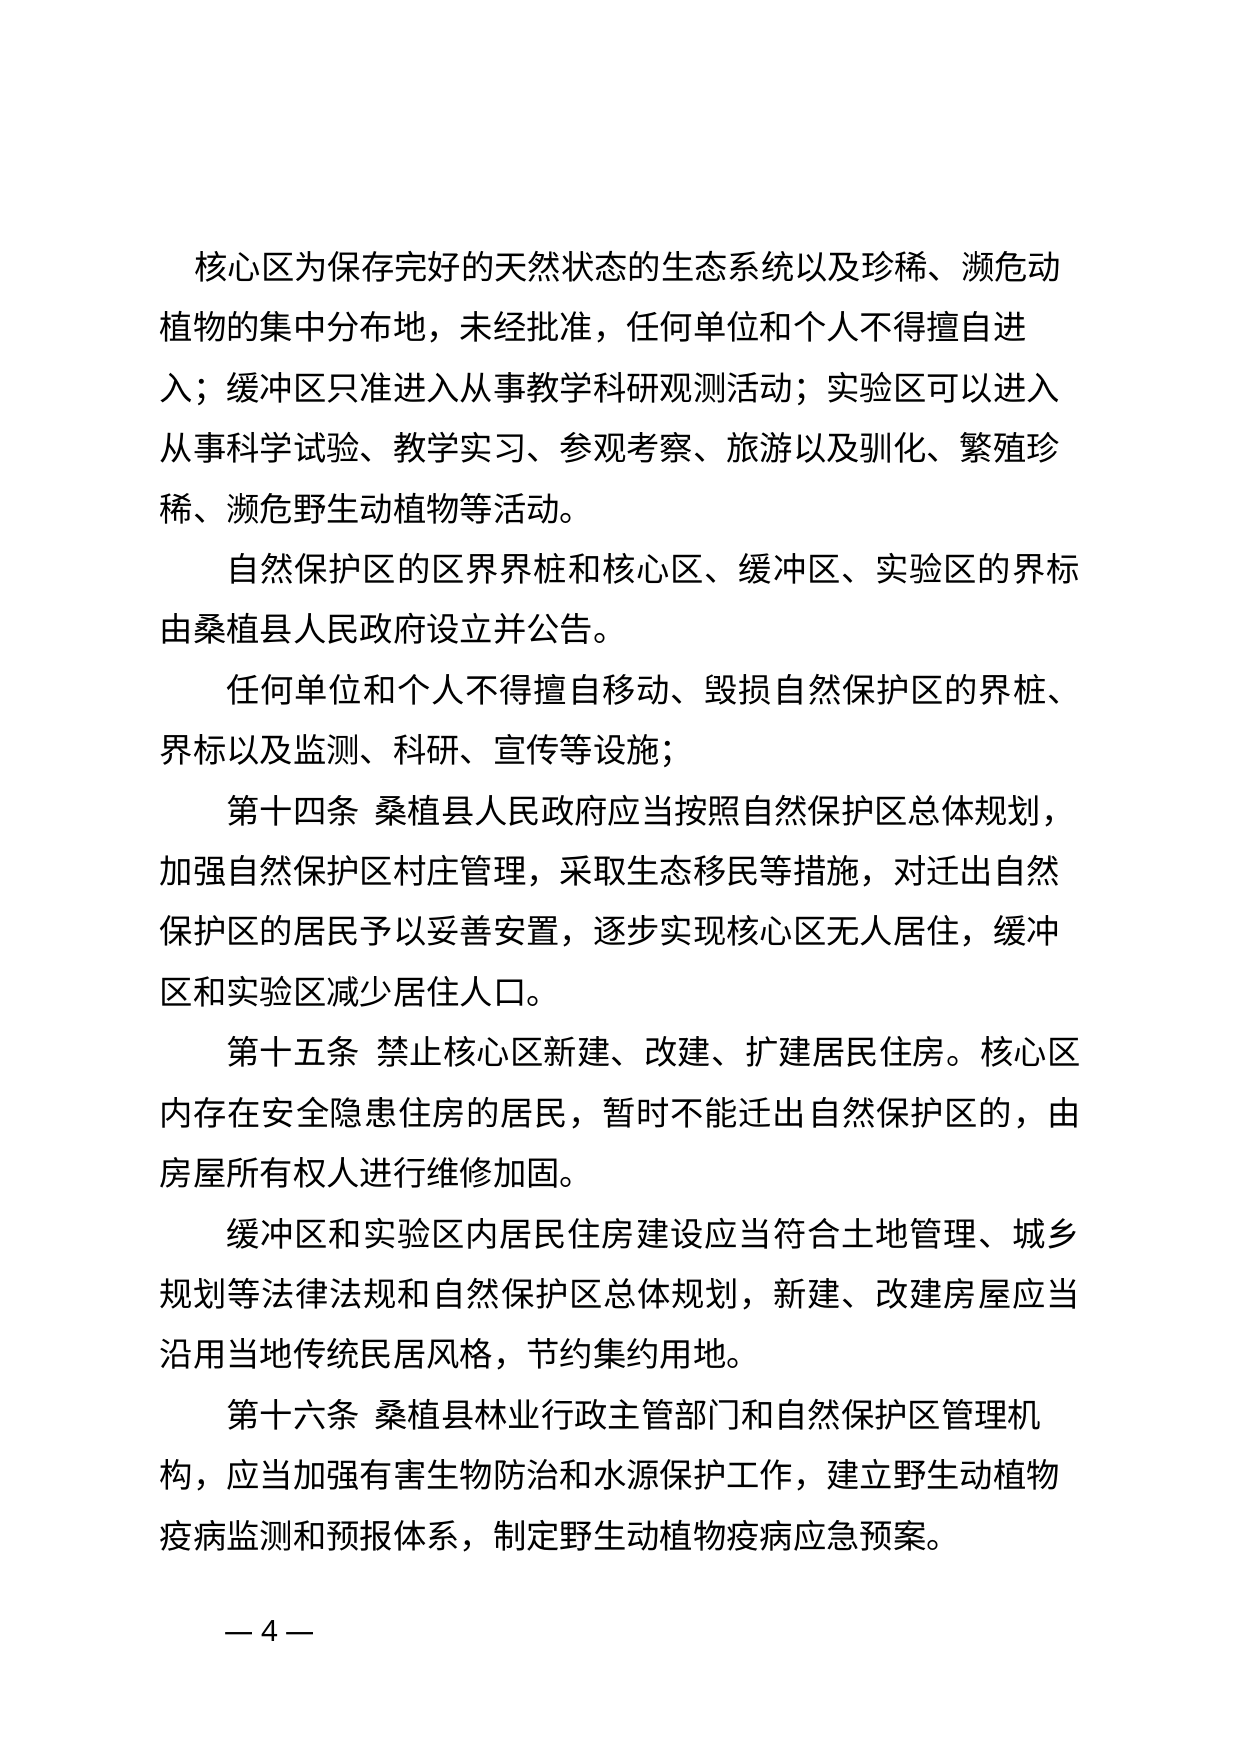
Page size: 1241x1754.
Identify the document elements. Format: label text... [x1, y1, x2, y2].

text 自然保护区的区界界桩和核心区、缓冲区、实验区的界标由桑植县人民政府设立并公告。 [159, 531, 1081, 651]
text 核心区为保存完好的天然状态的生态系统以及珍稀、濒危动植物的集中分布地，未经批准，任何单位和个人不得擅自进入；缓冲区只准进入从事教学科研观测活动；实验区可以进入从事科学试验、教学实习、参观考察、旅游以及驯化、繁殖珍稀、濒危野生动植物等活动。 [159, 228, 1081, 531]
text 任何单位和个人不得擅自移动、毁损自然保护区的界桩、界标以及监测、科研、宣传等设施； [159, 651, 1081, 772]
text 第十六条 桑植县林业行政主管部门和自然保护区管理机构，应当加强有害生物防治和水源保护工作，建立野生动植物疫病监测和预报体系，制定野生动植物疫病应急预案。 [159, 1376, 1081, 1558]
text 缓冲区和实验区内居民住房建设应当符合土地管理、城乡规划等法律法规和自然保护区总体规划，新建、改建房屋应当沿用当地传统民居风格，节约集约用地。 [159, 1195, 1081, 1376]
text 第十五条 禁止核心区新建、改建、扩建居民住房。核心区内存在安全隐患住房的居民，暂时不能迁出自然保护区的，由房屋所有权人进行维修加固。 [159, 1014, 1081, 1195]
text 第十四条 桑植县人民政府应当按照自然保护区总体规划，加强自然保护区村庄管理，采取生态移民等措施，对迁出自然保护区的居民予以妥善安置，逐步实现核心区无人居住，缓冲区和实验区减少居住人口。 [159, 772, 1081, 1014]
